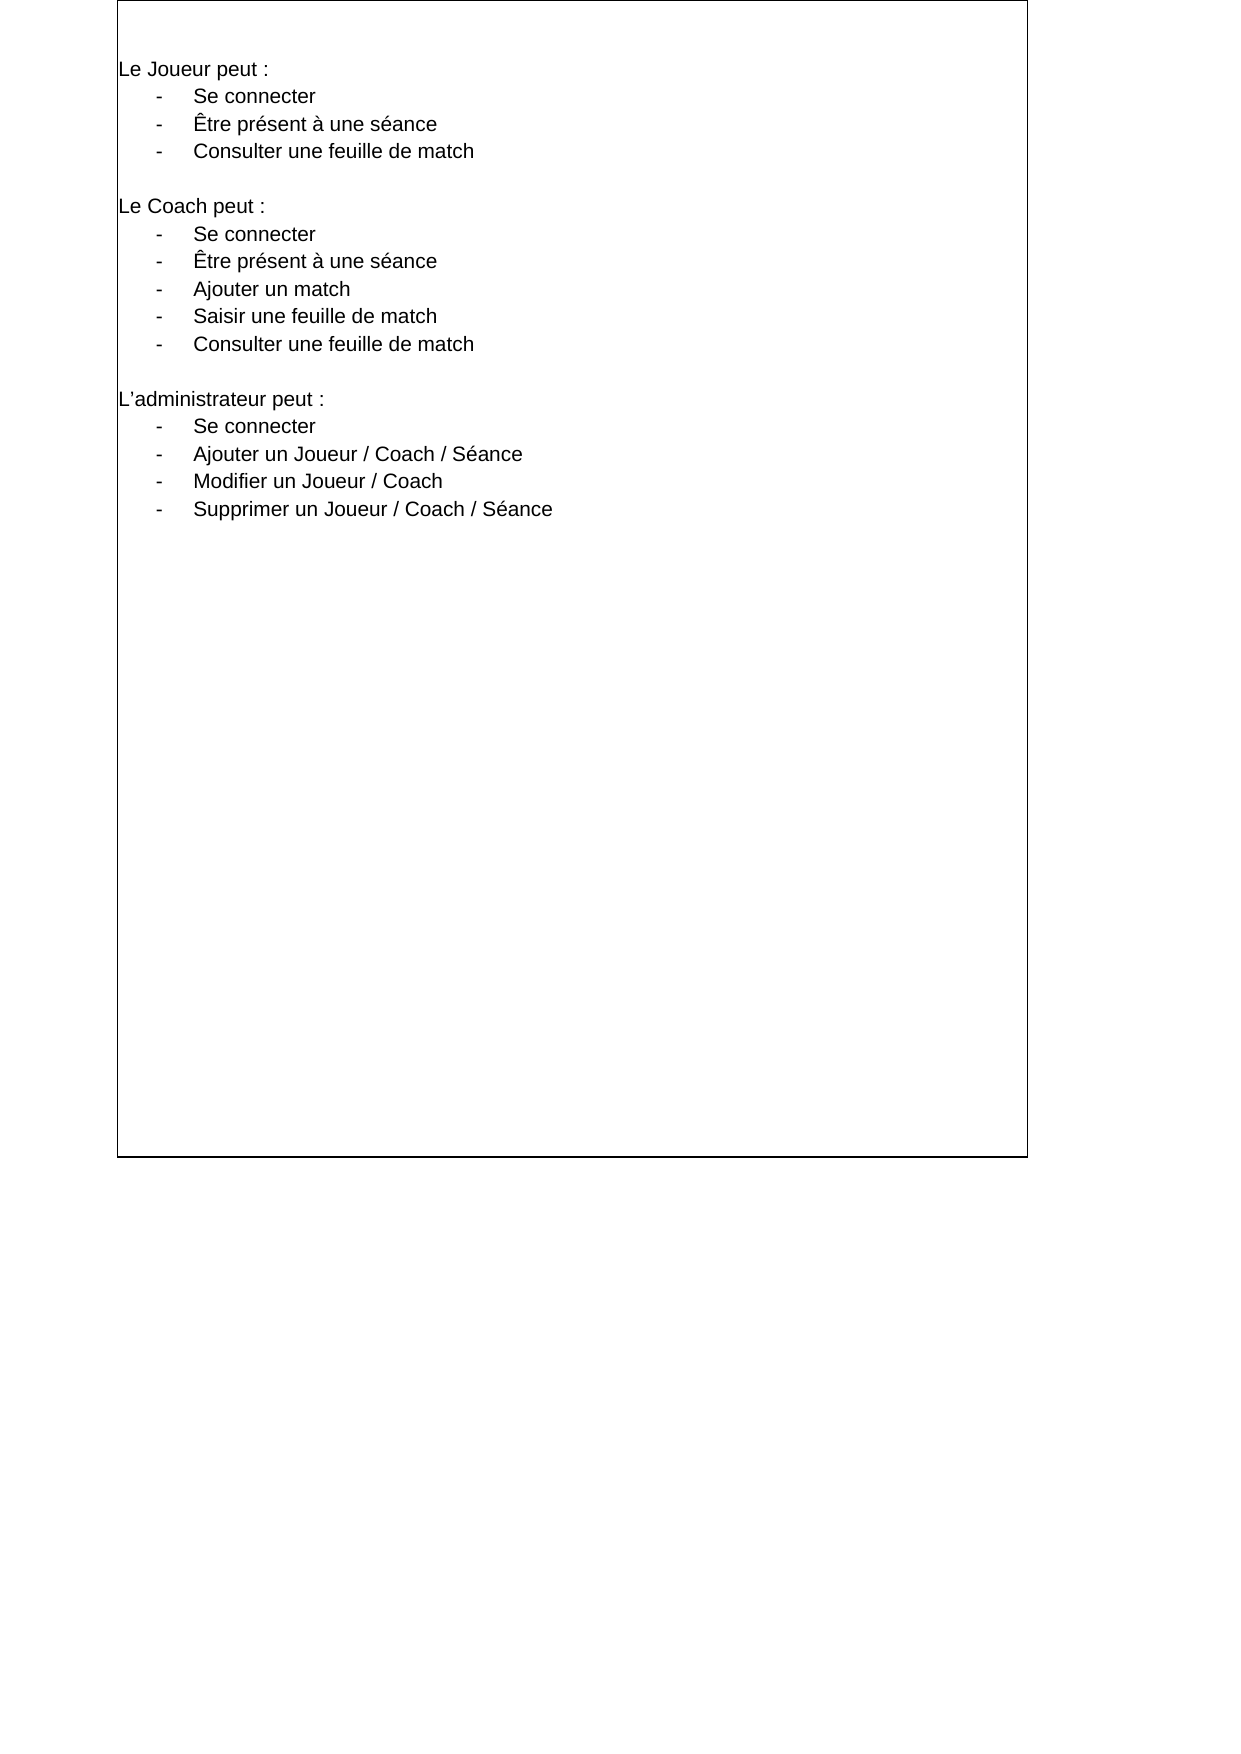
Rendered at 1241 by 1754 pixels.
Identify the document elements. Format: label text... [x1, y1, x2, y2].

table_header Le Joueur peut : Se connecter Être présent à une séance Consulter une feuille de match Le Coach peut : Se connecter Être présent à une séance Ajouter un match Saisir une feuille de match Consulter une feuille de match L’administrateur peut : Se connecter Ajouter un Joueur / Coach / Séance Modifier un Joueur / Coach Supprimer un Joueur / Coach / Séance [118, 1, 1027, 1156]
